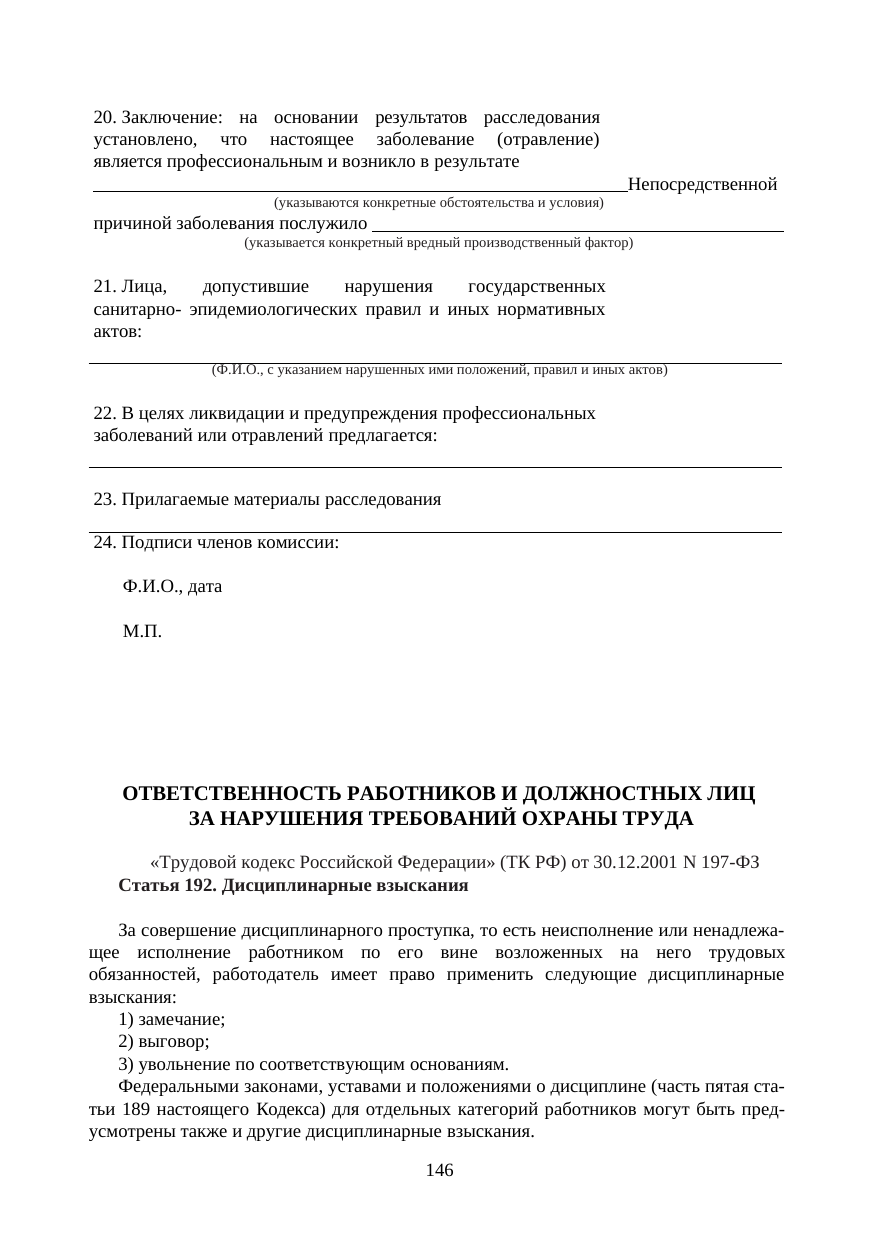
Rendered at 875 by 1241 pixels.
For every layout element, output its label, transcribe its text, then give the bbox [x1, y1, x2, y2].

text (указывается конкретный вредный производственный фактор) [150, 234, 727, 251]
list замечание; [118, 1008, 797, 1029]
list Заключение: на основании результатов расследования установлено, что настоящее заболевание (отравление) является профессиональным и возникло в результате [93, 106, 600, 172]
list увольнение по соответствующим основаниям. [118, 1053, 797, 1074]
text Непосредственной [93, 173, 797, 194]
text За совершение дисциплинарного проступка, то есть неисполнение или ненадлежа- щее исполнение работником по его вине возложенных на него трудовых обязанностей, работодатель имеет право применить следующие дисциплинарные взыскания: [88, 919, 786, 1007]
subtitle Статья 192. Дисциплинарные взыскания [118, 874, 797, 895]
text причиной заболевания послужило [93, 213, 797, 234]
list Лица, допустившие нарушения государственных санитарно- эпидемиологических правил и иных нормативных актов: [93, 275, 606, 341]
list Прилагаемые материалы расследования [93, 488, 797, 510]
text (указываются конкретные обстоятельства и условия) [150, 194, 727, 211]
text «Трудовой кодекс Российской Федерации» (ТК РФ) от 30.12.2001 N 197-ФЗ [150, 851, 797, 873]
list выговор; [118, 1030, 797, 1052]
text (Ф.И.О., с указанием нарушенных ими положений, правил и иных актов) [212, 359, 797, 377]
list Подписи членов комиссии: [93, 527, 797, 552]
subtitle ОТВЕТСТВЕННОСТЬ РАБОТНИКОВ И ДОЛЖНОСТНЫХ ЛИЦ ЗА НАРУШЕНИЯ ТРЕБОВАНИЙ ОХРАНЫ ТРУДА [122, 781, 769, 829]
list В целях ликвидации и предупреждения профессиональных заболеваний или отравлений предлагается: [93, 402, 597, 445]
text Федеральными законами, уставами и положениями о дисциплине (часть пятая ста- тьи 189 настоящего Кодекса) для отдельных категорий работников могут быть пред- усмотрены также и другие дисциплинарные взыскания. [88, 1075, 786, 1141]
text Ф.И.О., дата М.П. [123, 575, 224, 642]
